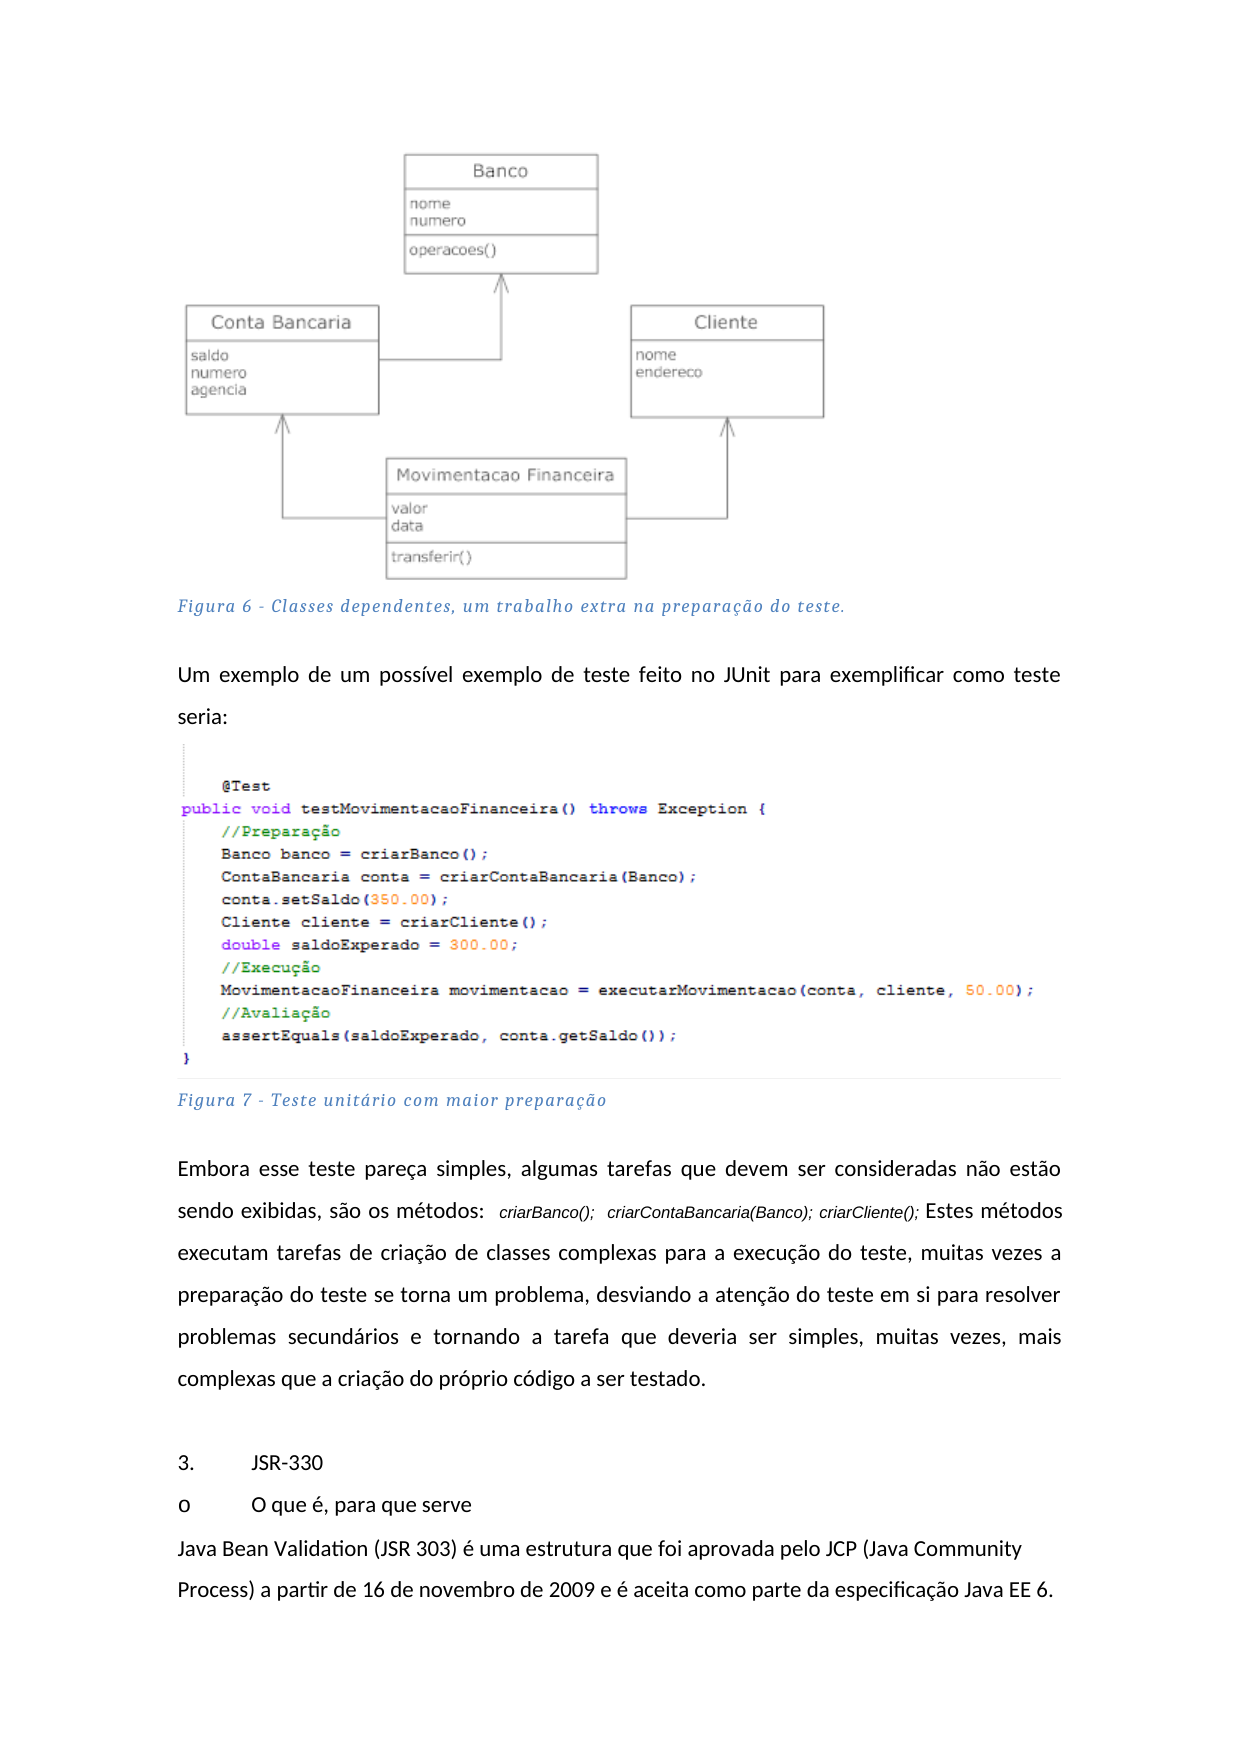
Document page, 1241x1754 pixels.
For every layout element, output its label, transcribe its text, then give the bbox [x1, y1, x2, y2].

picture [177, 147, 829, 586]
picture [177, 744, 1061, 1079]
list Embora esse teste pareça simples, algumas tarefas que devem ser consideradas não estão sendo exibidas, são os métodos: criarBanco(); criarContaBancaria(Banco); criarCliente(); Estes métodos executam tarefas de criação de classes complexas para a execução do teste, muitas vezes a preparação do teste se torna um problema, desviando a atenção do teste em si para resolver problemas secundários e tornando a tarefa que deveria ser simples, muitas vezes, mais complexas que a criação do próprio código a ser testado. [177, 1154, 1063, 1392]
list JSR-330 [177, 1448, 1063, 1476]
list O que é, para que serve [177, 1490, 1063, 1519]
list Um exemplo de um possível exemplo de teste feito no JUnit para exemplificar como teste seria: [177, 660, 1063, 730]
